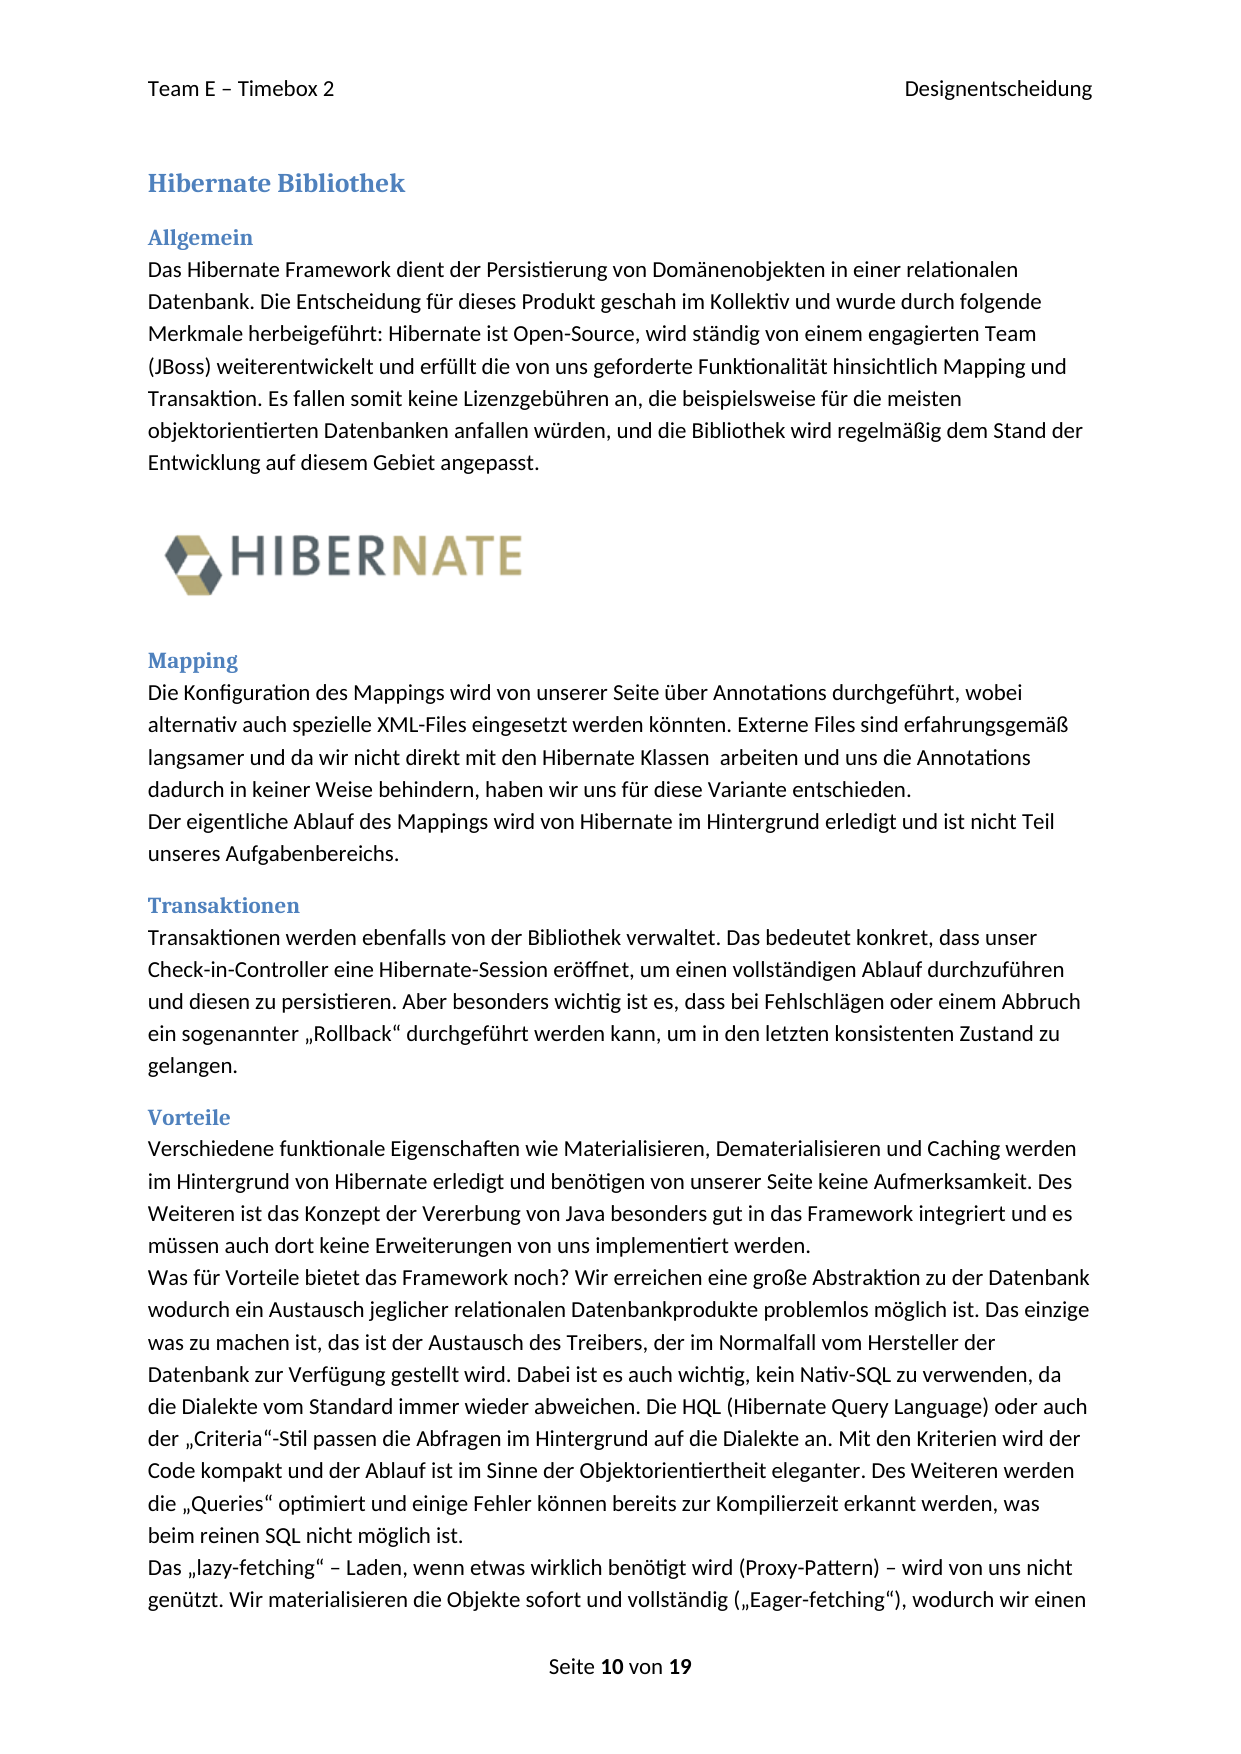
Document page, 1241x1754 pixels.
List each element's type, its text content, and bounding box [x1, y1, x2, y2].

subtitle Transaktionen [148, 892, 1093, 919]
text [148, 1134, 1093, 1613]
subtitle Hibernate Bibliothek [148, 168, 1093, 199]
subtitle Mapping [148, 648, 1093, 674]
text Das Hibernate Framework dient der Persistierung von Domänenobjekten in einer relationalen Datenbank. Die Entscheidung für dieses Produkt geschah im Kollektiv und wurde durch folgende Merkmale herbeigeführt: Hibernate ist Open-Source, wird ständig von einem engagierten Team (JBoss) weiterentwickelt und erfüllt die von uns geforderte Funktionalität hinsichtlich Mapping und Transaktion. Es fallen somit keine Lizenzgebühren an, die beispielsweise für die meisten objektorientierten Datenbanken anfallen würden, und die Bibliothek wird regelmäßig dem Stand der Entwicklung auf diesem Gebiet angepasst. [148, 255, 1093, 476]
subtitle Allgemein [148, 225, 1093, 251]
picture [147, 501, 537, 624]
subtitle Vorteile [148, 1104, 1093, 1131]
text Transaktionen werden ebenfalls von der Bibliothek verwaltet. Das bedeutet konkret, dass unser Check-in-Controller eine Hibernate-Session eröffnet, um einen vollständigen Ablauf durchzuführen und diesen zu persistieren. Aber besonders wichtig ist es, dass bei Fehlschlägen oder einem Abbruch ein sogenannter „Rollback“ durchgeführt werden kann, um in den letzten konsistenten Zustand zu gelangen. [148, 923, 1093, 1079]
text Die Konfiguration des Mappings wird von unserer Seite über Annotations durchgeführt, wobei alternativ auch spezielle XML-Files eingesetzt werden könnten. Externe Files sind erfahrungsgemäß langsamer und da wir nicht direkt mit den Hibernate Klassen arbeiten und uns die Annotations dadurch in keiner Weise behindern, haben wir uns für diese Variante entschieden. Der eigentliche Ablauf des Mappings wird von Hibernate im Hintergrund erledigt und ist nicht Teil unseres Aufgabenbereichs. [148, 678, 1093, 867]
